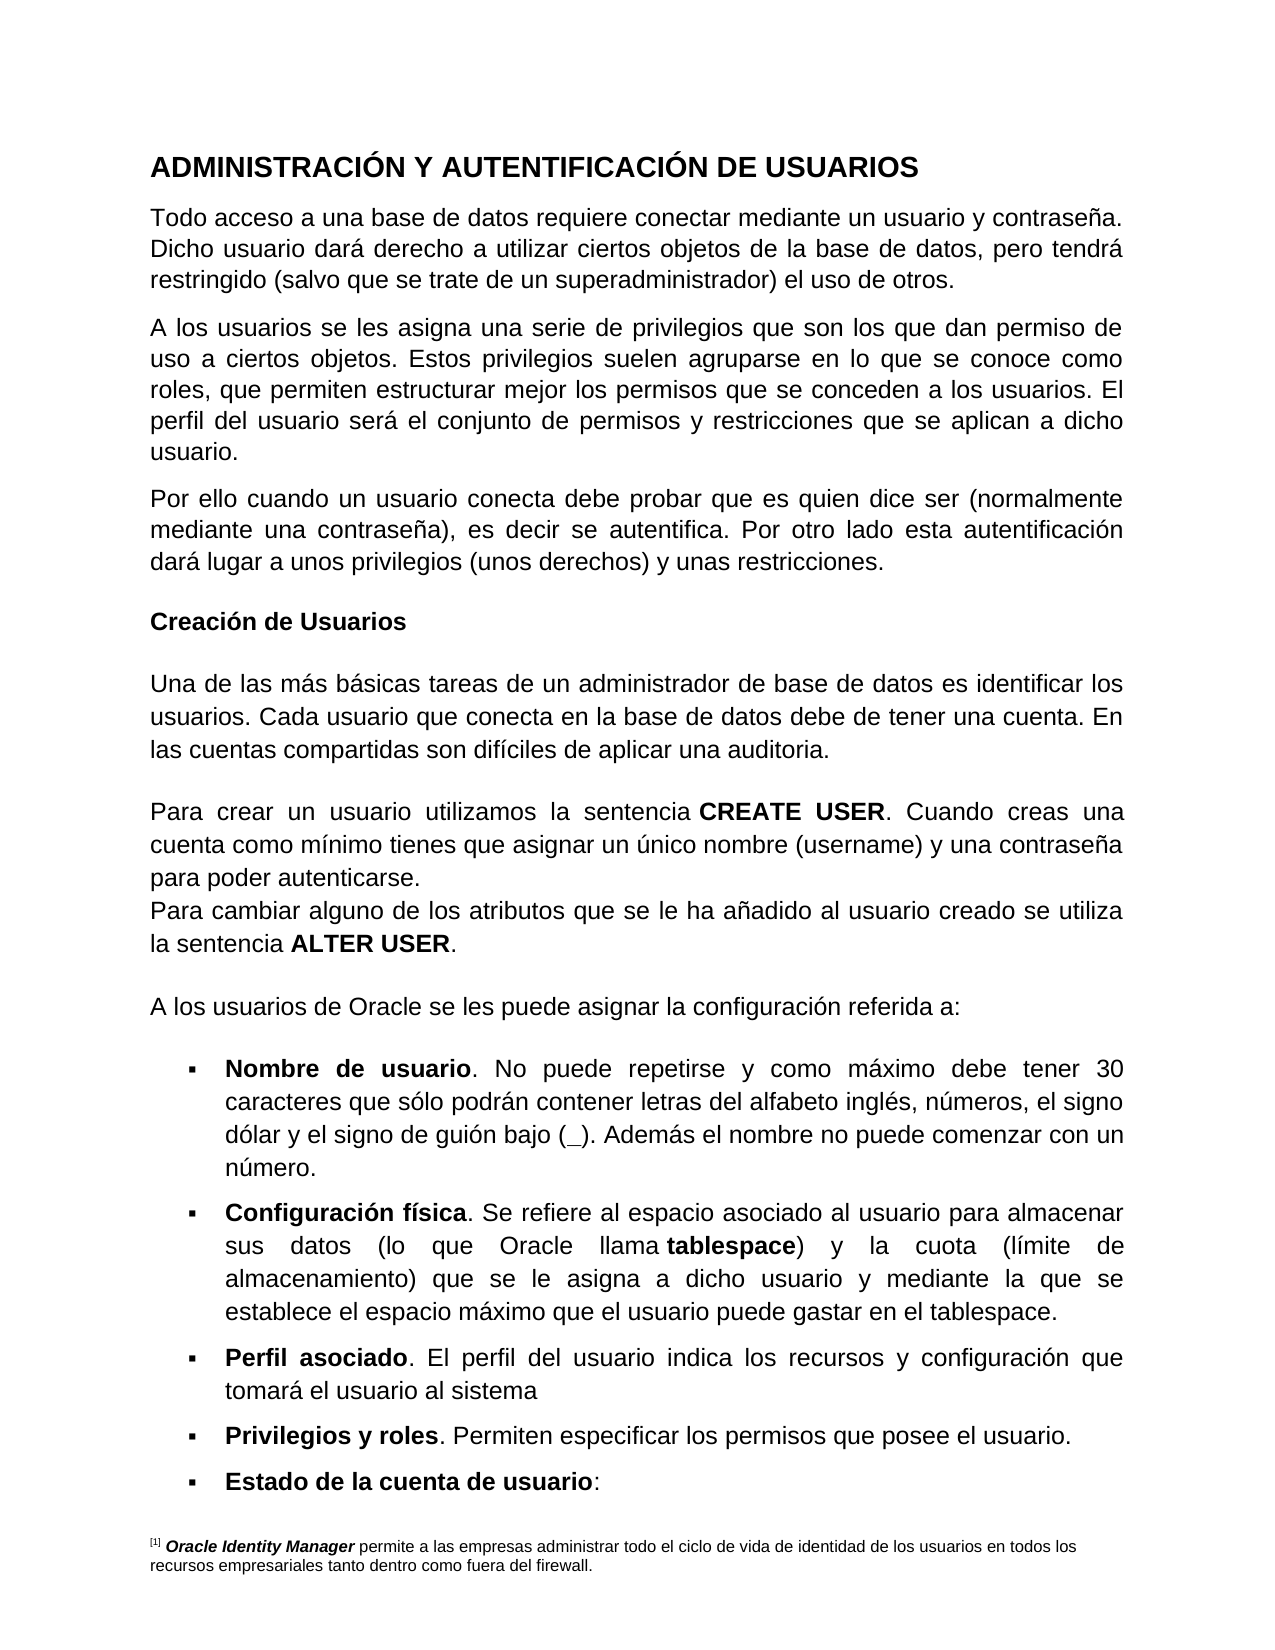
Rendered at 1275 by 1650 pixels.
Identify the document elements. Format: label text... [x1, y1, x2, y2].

list Estado de la cuenta de usuario: [187, 1467, 1125, 1496]
text Creación de Usuarios [150, 607, 1125, 636]
list Perfil asociado. El perfil del usuario indica los recursos y configuración que tomará el usuario al sistema [187, 1343, 1125, 1404]
text Una de las más básicas tareas de un administrador de base de datos es identificar los usuarios. Cada usuario que conecta en la base de datos debe de tener una cuenta. En las cuentas compartidas son difíciles de aplicar una auditoria. [150, 669, 1125, 764]
text ADMINISTRACIÓN Y AUTENTIFICACIÓN DE USUARIOS [150, 150, 1125, 183]
list Configuración física. Se refiere al espacio asociado al usuario para almacenar sus datos (lo que Oracle llama tablespace) y la cuota (límite de almacenamiento) que se le asigna a dicho usuario y mediante la que se establece el espacio máximo que el usuario puede gastar en el tablespace. [187, 1198, 1125, 1326]
text Para crear un usuario utilizamos la sentencia CREATE USER. Cuando creas una cuenta como mínimo tienes que asignar un único nombre (username) y una contraseña para poder autenticarse. [150, 797, 1125, 892]
text A los usuarios de Oracle se les puede asignar la configuración referida a: [150, 991, 1125, 1020]
text Por ello cuando un usuario conecta debe probar que es quien dice ser (normalmente mediante una contraseña), es decir se autentifica. Por otro lado esta autentificación dará lugar a unos privilegios (unos derechos) y unas restricciones. [150, 484, 1125, 575]
text Para cambiar alguno de los atributos que se le ha añadido al usuario creado se utiliza la sentencia ALTER USER. [150, 896, 1125, 958]
text Todo acceso a una base de datos requiere conectar mediante un usuario y contraseña. Dicho usuario dará derecho a utilizar ciertos objetos de la base de datos, pero tendrá restringido (salvo que se trate de un superadministrador) el uso de otros. [150, 203, 1125, 294]
list Nombre de usuario. No puede repetirse y como máximo debe tener 30 caracteres que sólo podrán contener letras del alfabeto inglés, números, el signo dólar y el signo de guión bajo (_). Además el nombre no puede comenzar con un número. [187, 1054, 1125, 1181]
list Privilegios y roles. Permiten especificar los permisos que posee el usuario. [187, 1421, 1125, 1450]
text A los usuarios se les asigna una serie de privilegios que son los que dan permiso de uso a ciertos objetos. Estos privilegios suelen agruparse en lo que se conoce como roles, que permiten estructurar mejor los permisos que se conceden a los usuarios. El perfil del usuario será el conjunto de permisos y restricciones que se aplican a dicho usuario. [150, 313, 1125, 466]
